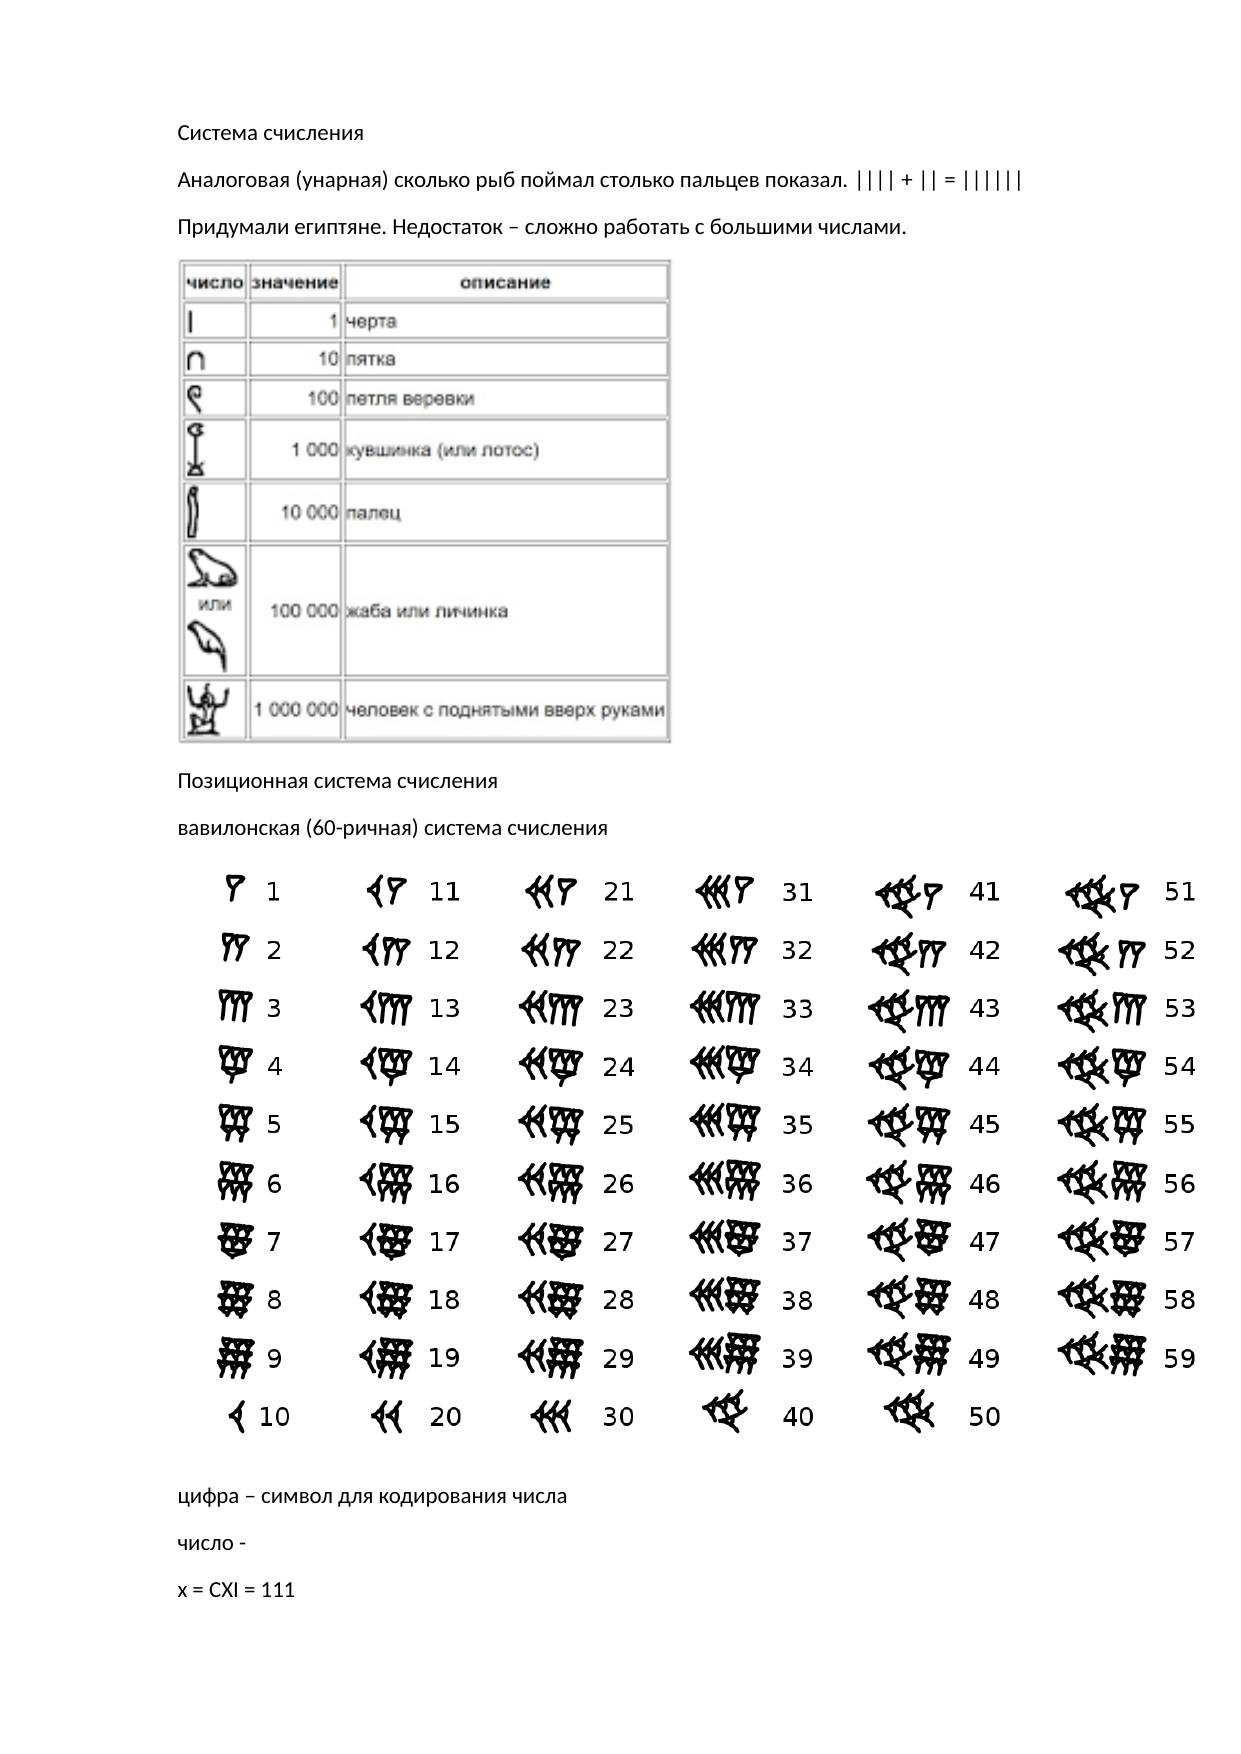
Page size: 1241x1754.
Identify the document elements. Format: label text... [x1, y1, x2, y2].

text Придумали египтяне. Недостаток – сложно работать с большими числами. [177, 212, 1152, 240]
text цифра – символ для кодирования числа [177, 1481, 1152, 1509]
picture [177, 258, 678, 748]
text x = CXI = 111 [177, 1575, 1152, 1603]
picture [177, 843, 1221, 1463]
text Система счисления [177, 118, 1152, 146]
text число - [177, 1528, 1152, 1556]
text вавилонская (60-ричная) система счисления [177, 813, 1152, 843]
text Аналоговая (унарная) сколько рыб поймал столько пальцев показал. |||| + || = |||||| [177, 165, 1152, 193]
text Позиционная система счисления [177, 767, 1152, 794]
